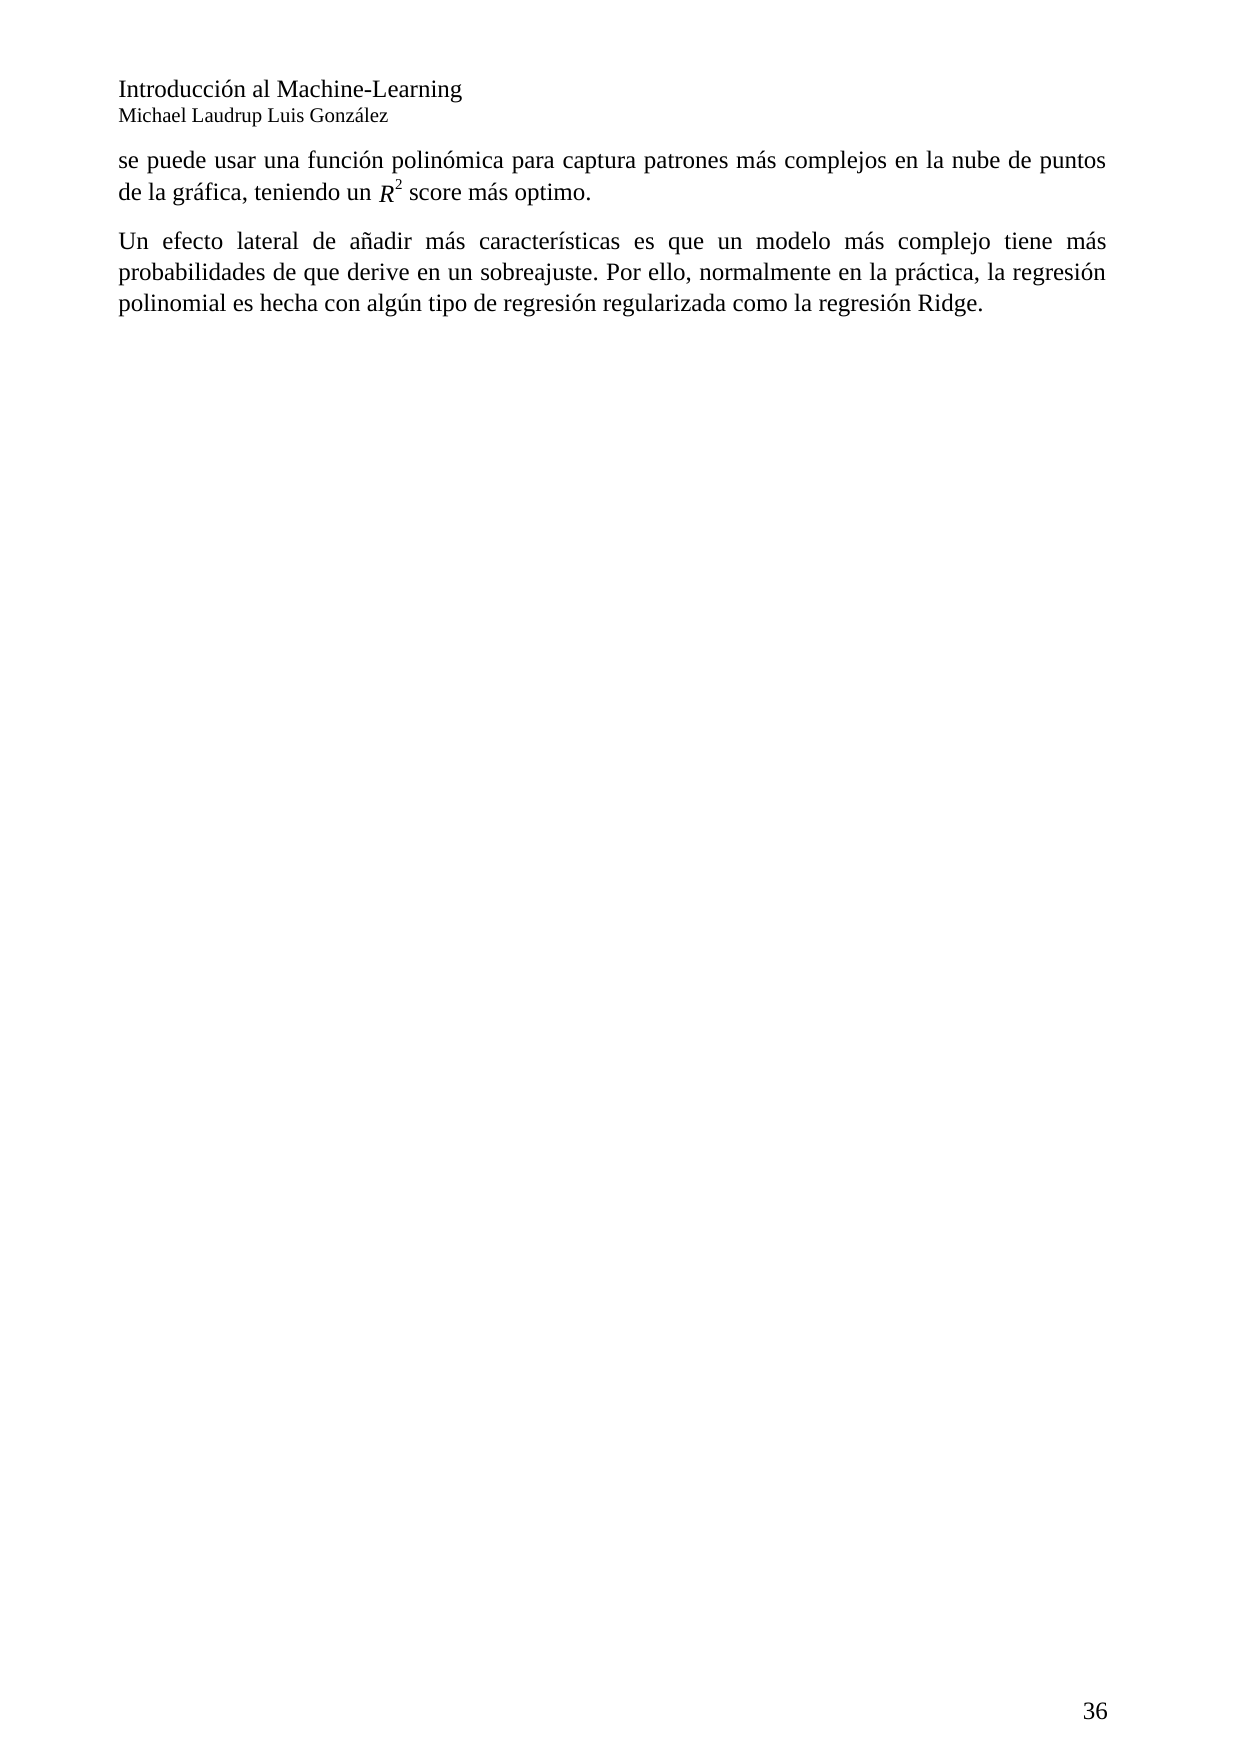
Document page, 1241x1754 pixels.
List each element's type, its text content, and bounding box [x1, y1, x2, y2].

text Un efecto lateral de añadir más características es que un modelo más complejo tiene más probabilidades de que derive en un sobreajuste. Por ello, normalmente en la práctica, la regresión polinomial es hecha con algún tipo de regresión regularizada como la regresión Ridge. [118, 226, 1107, 317]
